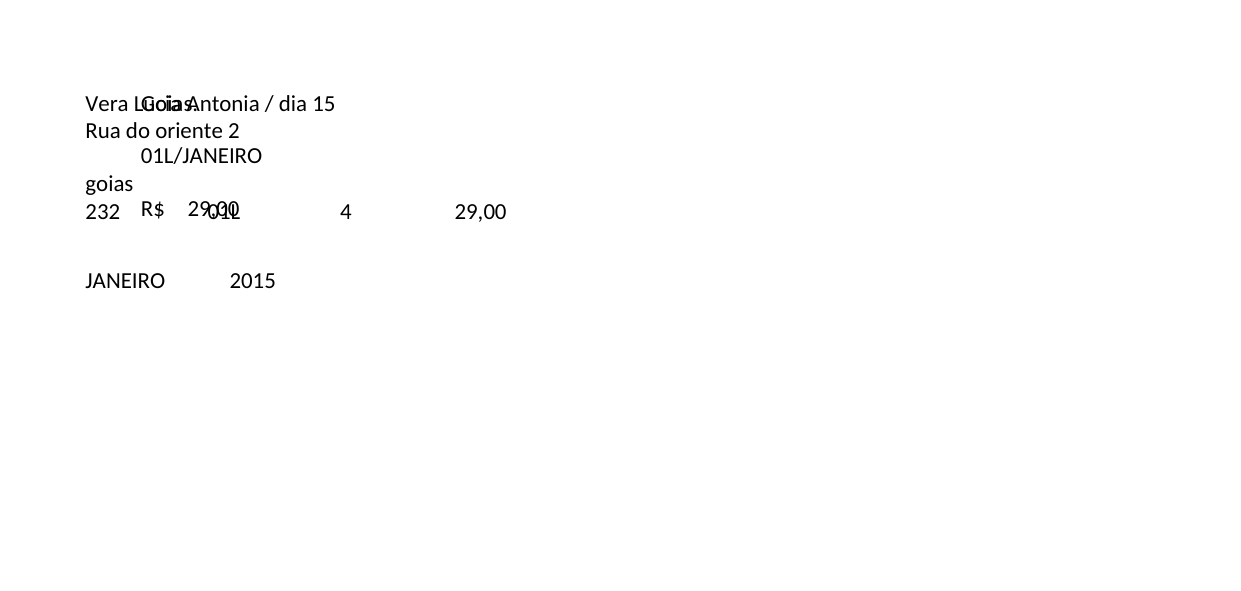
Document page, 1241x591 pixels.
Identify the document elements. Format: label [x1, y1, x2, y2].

table_cell [63, 89, 568, 502]
